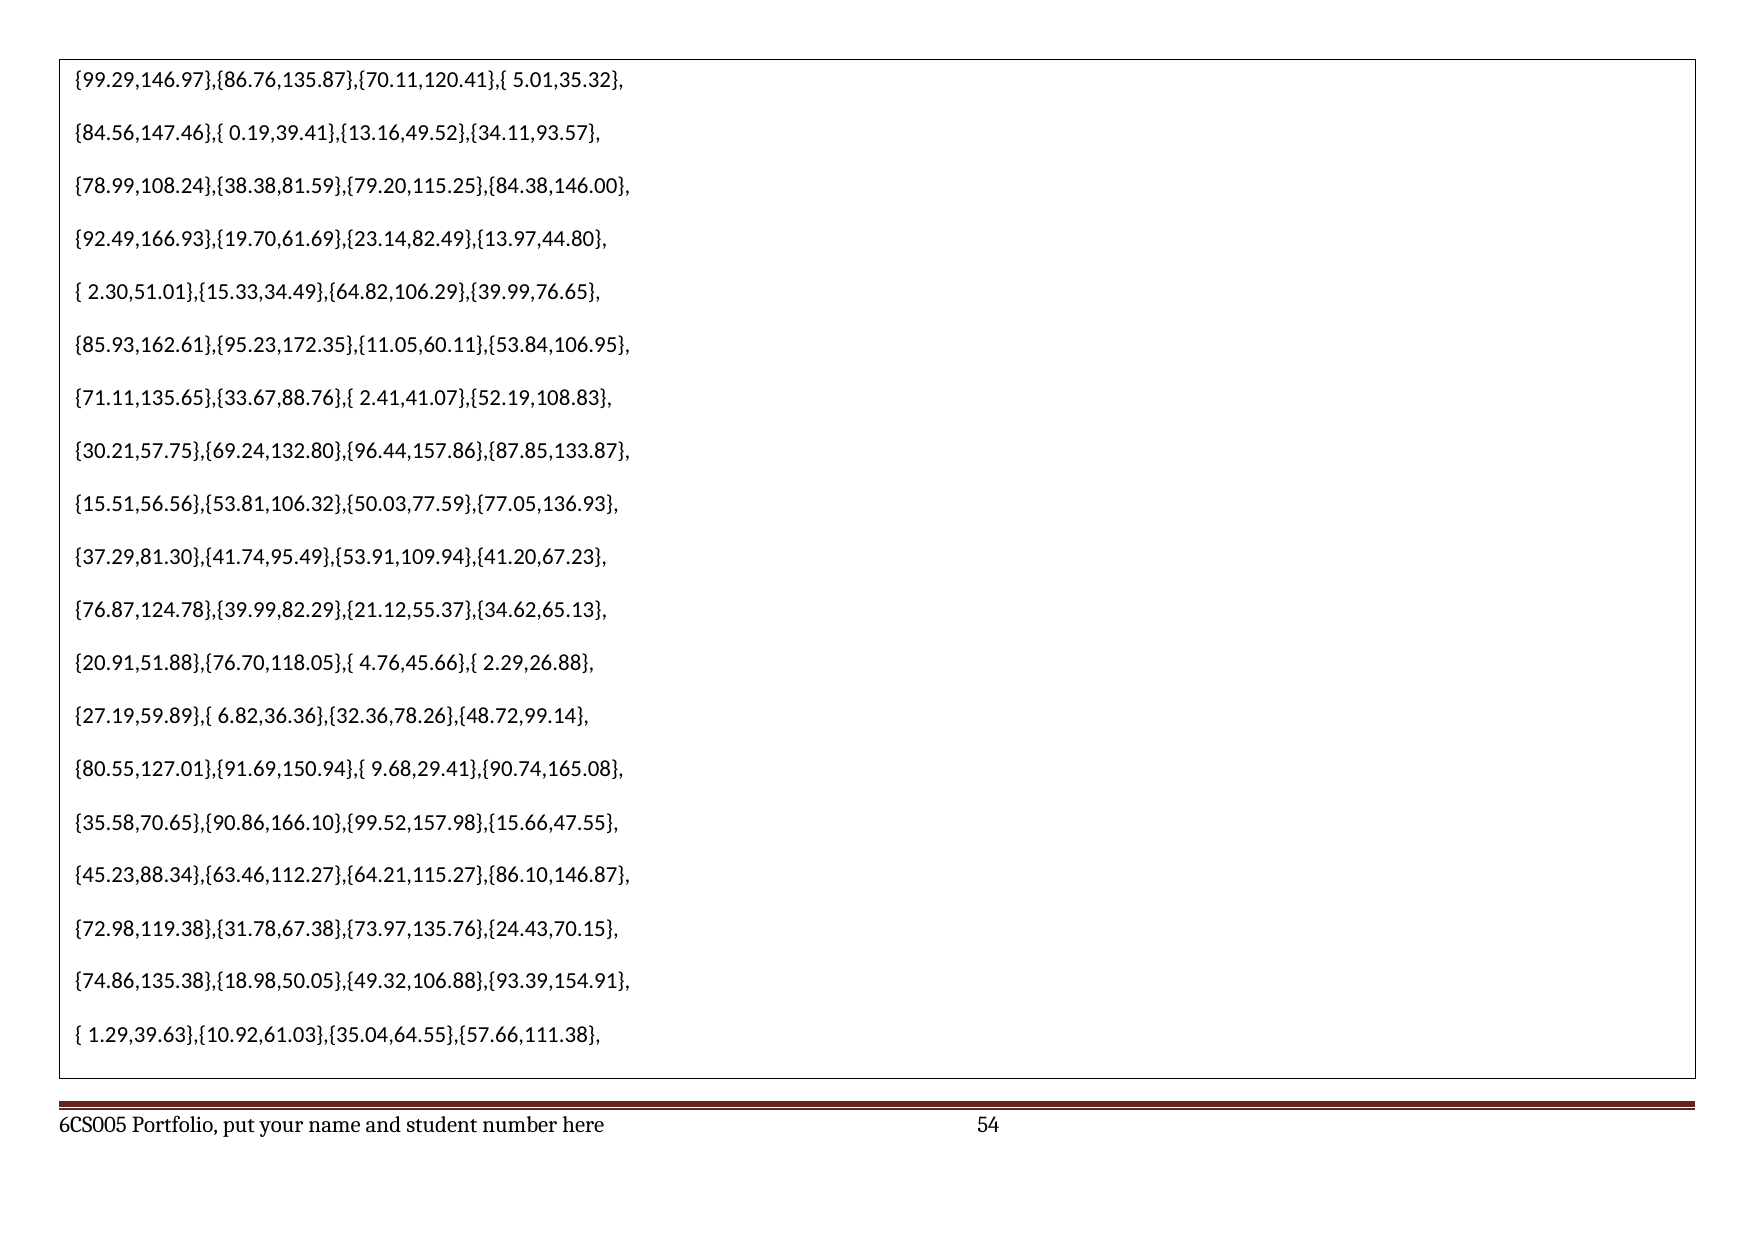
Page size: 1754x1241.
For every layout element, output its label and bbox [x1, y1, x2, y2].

table_header [60, 60, 1695, 1078]
